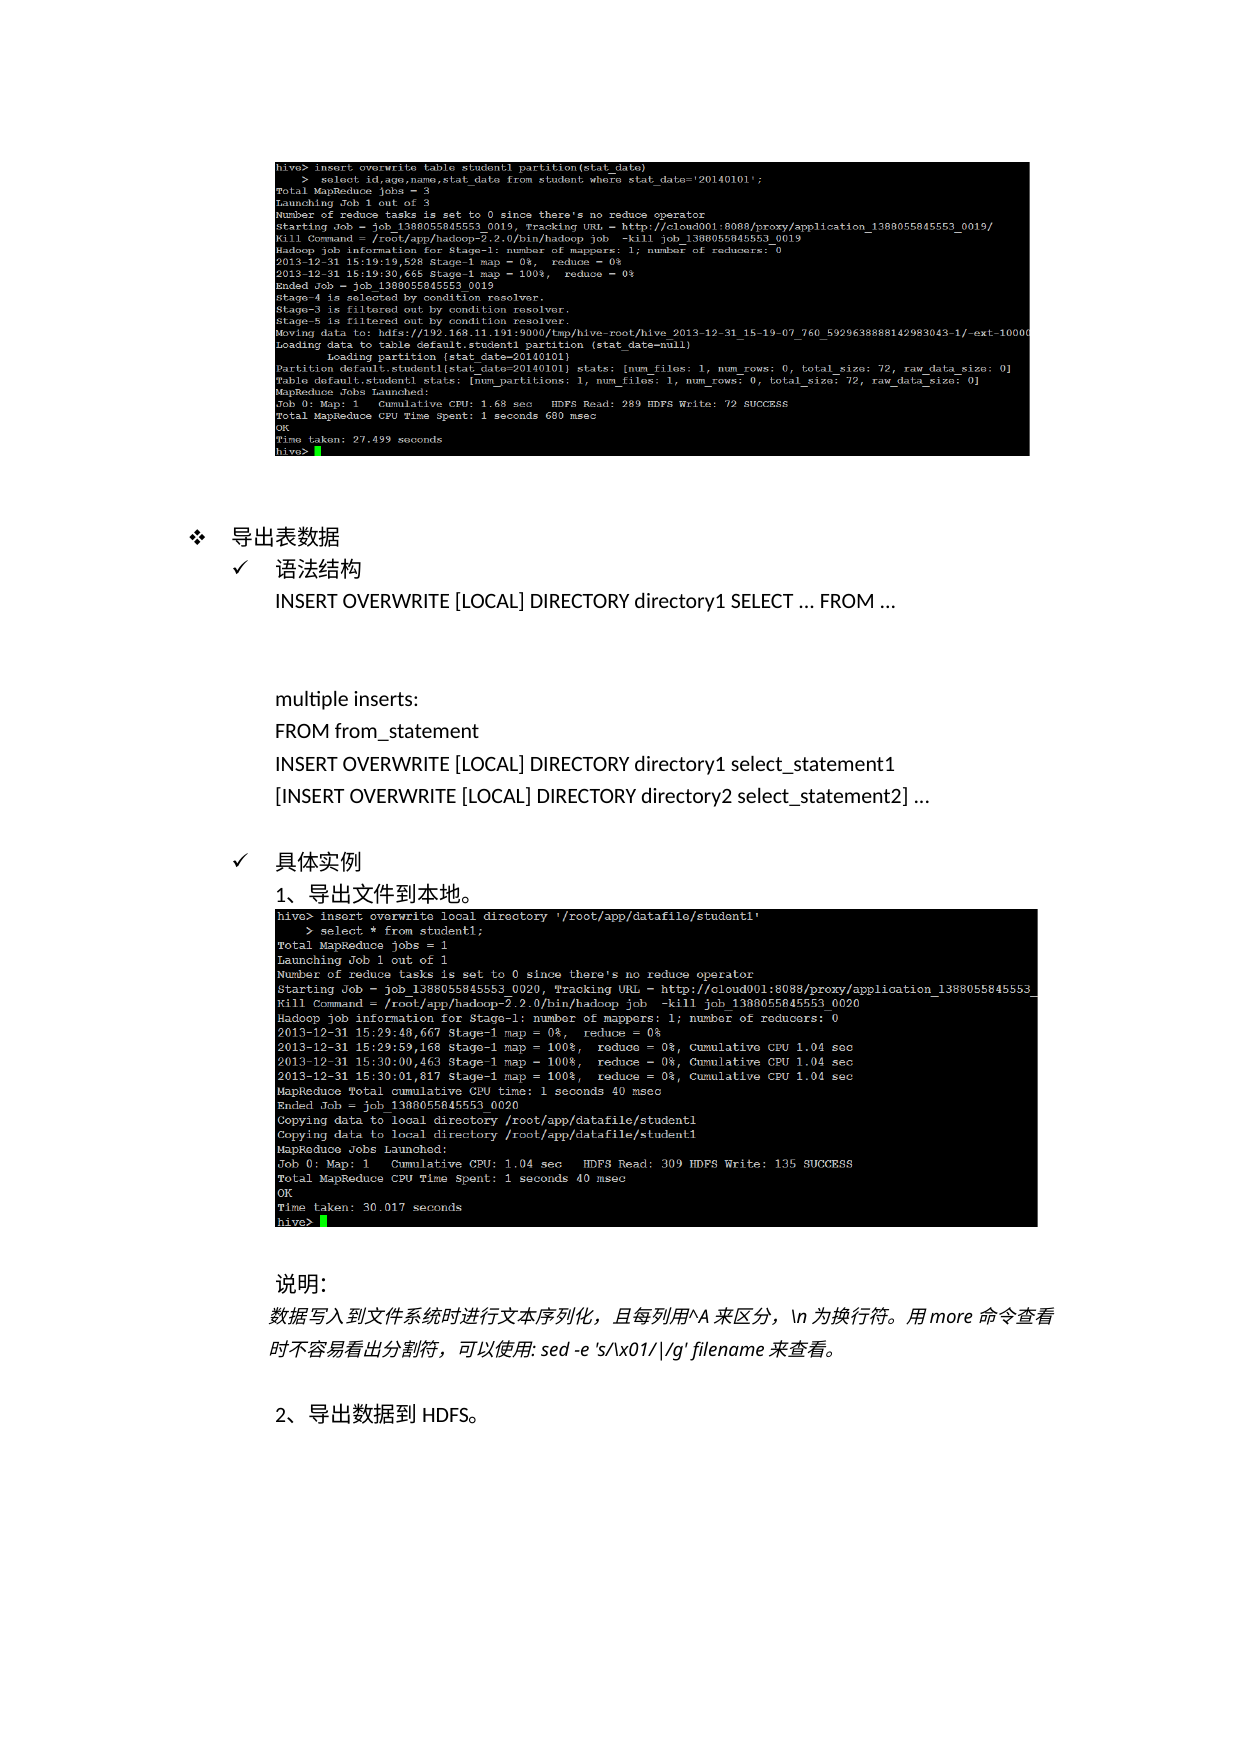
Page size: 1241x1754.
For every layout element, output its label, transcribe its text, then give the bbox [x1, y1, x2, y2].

text 说明： [187, 1267, 1053, 1299]
text 1、导出文件到本地。 [275, 877, 1053, 909]
text 数据写入到文件系统时进行文本序列化，且每列用^A来区分，\n为换行符。用more命令查看时不容易看出分割符，可以使用: sed -e 's/\x01/|/g' filename来查看。 [269, 1299, 1053, 1364]
text 2、导出数据到HDFS。 [275, 1397, 1053, 1429]
list 具体实例 [231, 844, 1053, 877]
picture [275, 162, 1030, 456]
text INSERT OVERWRITE [LOCAL] DIRECTORY directory1 select_statement1 [275, 747, 1053, 779]
list 导出表数据 [187, 519, 1053, 552]
text multiple inserts: [275, 682, 1053, 714]
text FROM from_statement [275, 714, 1053, 747]
text [INSERT OVERWRITE [LOCAL] DIRECTORY directory2 select_statement2] ... [275, 779, 1053, 812]
list 语法结构 [231, 552, 1053, 584]
text INSERT OVERWRITE [LOCAL] DIRECTORY directory1 SELECT ... FROM ... [275, 584, 1053, 617]
picture [275, 909, 1038, 1227]
